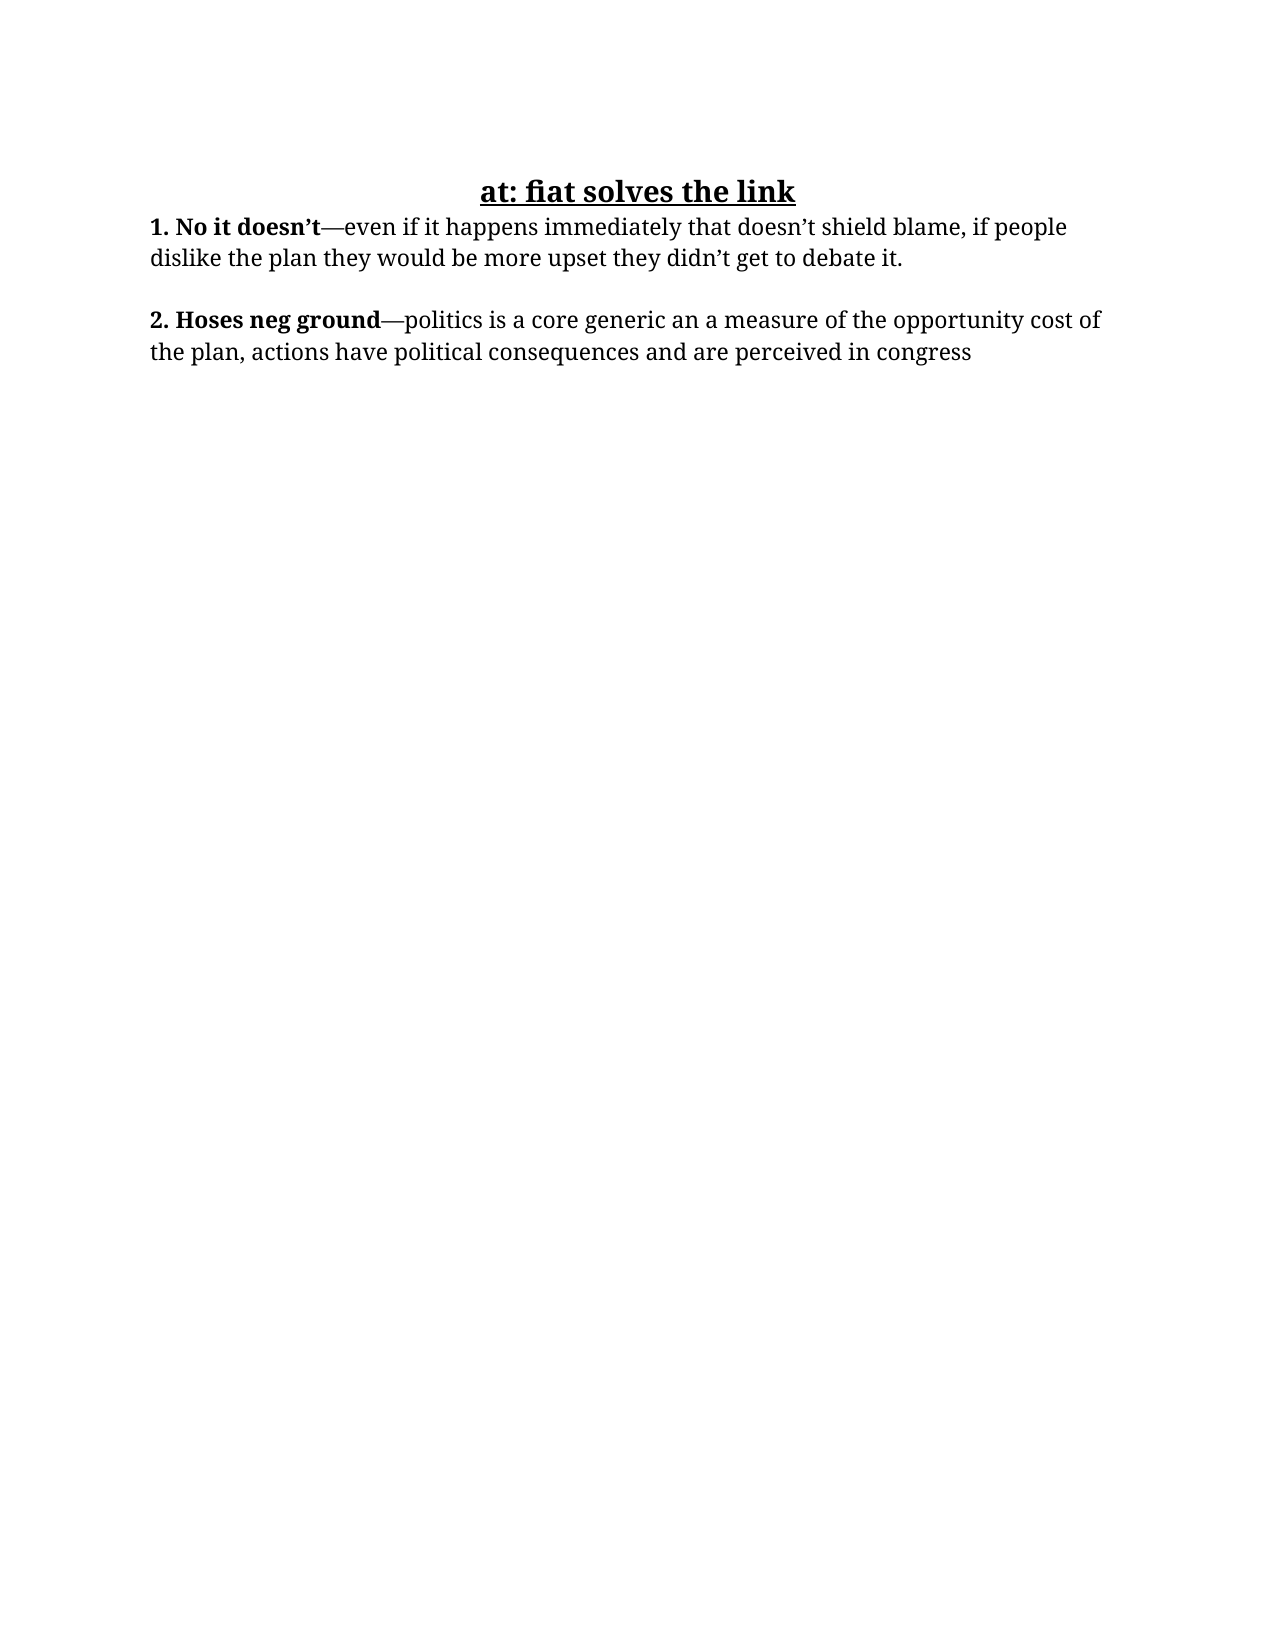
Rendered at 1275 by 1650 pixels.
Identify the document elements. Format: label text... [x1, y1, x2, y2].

text 2. Hoses neg ground—politics is a core generic an a measure of the opportunity cost of the plan, actions have political consequences and are perceived in congress [150, 304, 1125, 367]
subtitle at: fiat solves the link [150, 171, 1125, 211]
text 1. No it doesn’t—even if it happens immediately that doesn’t shield blame, if people dislike the plan they would be more upset they didn’t get to debate it. [150, 211, 1125, 273]
